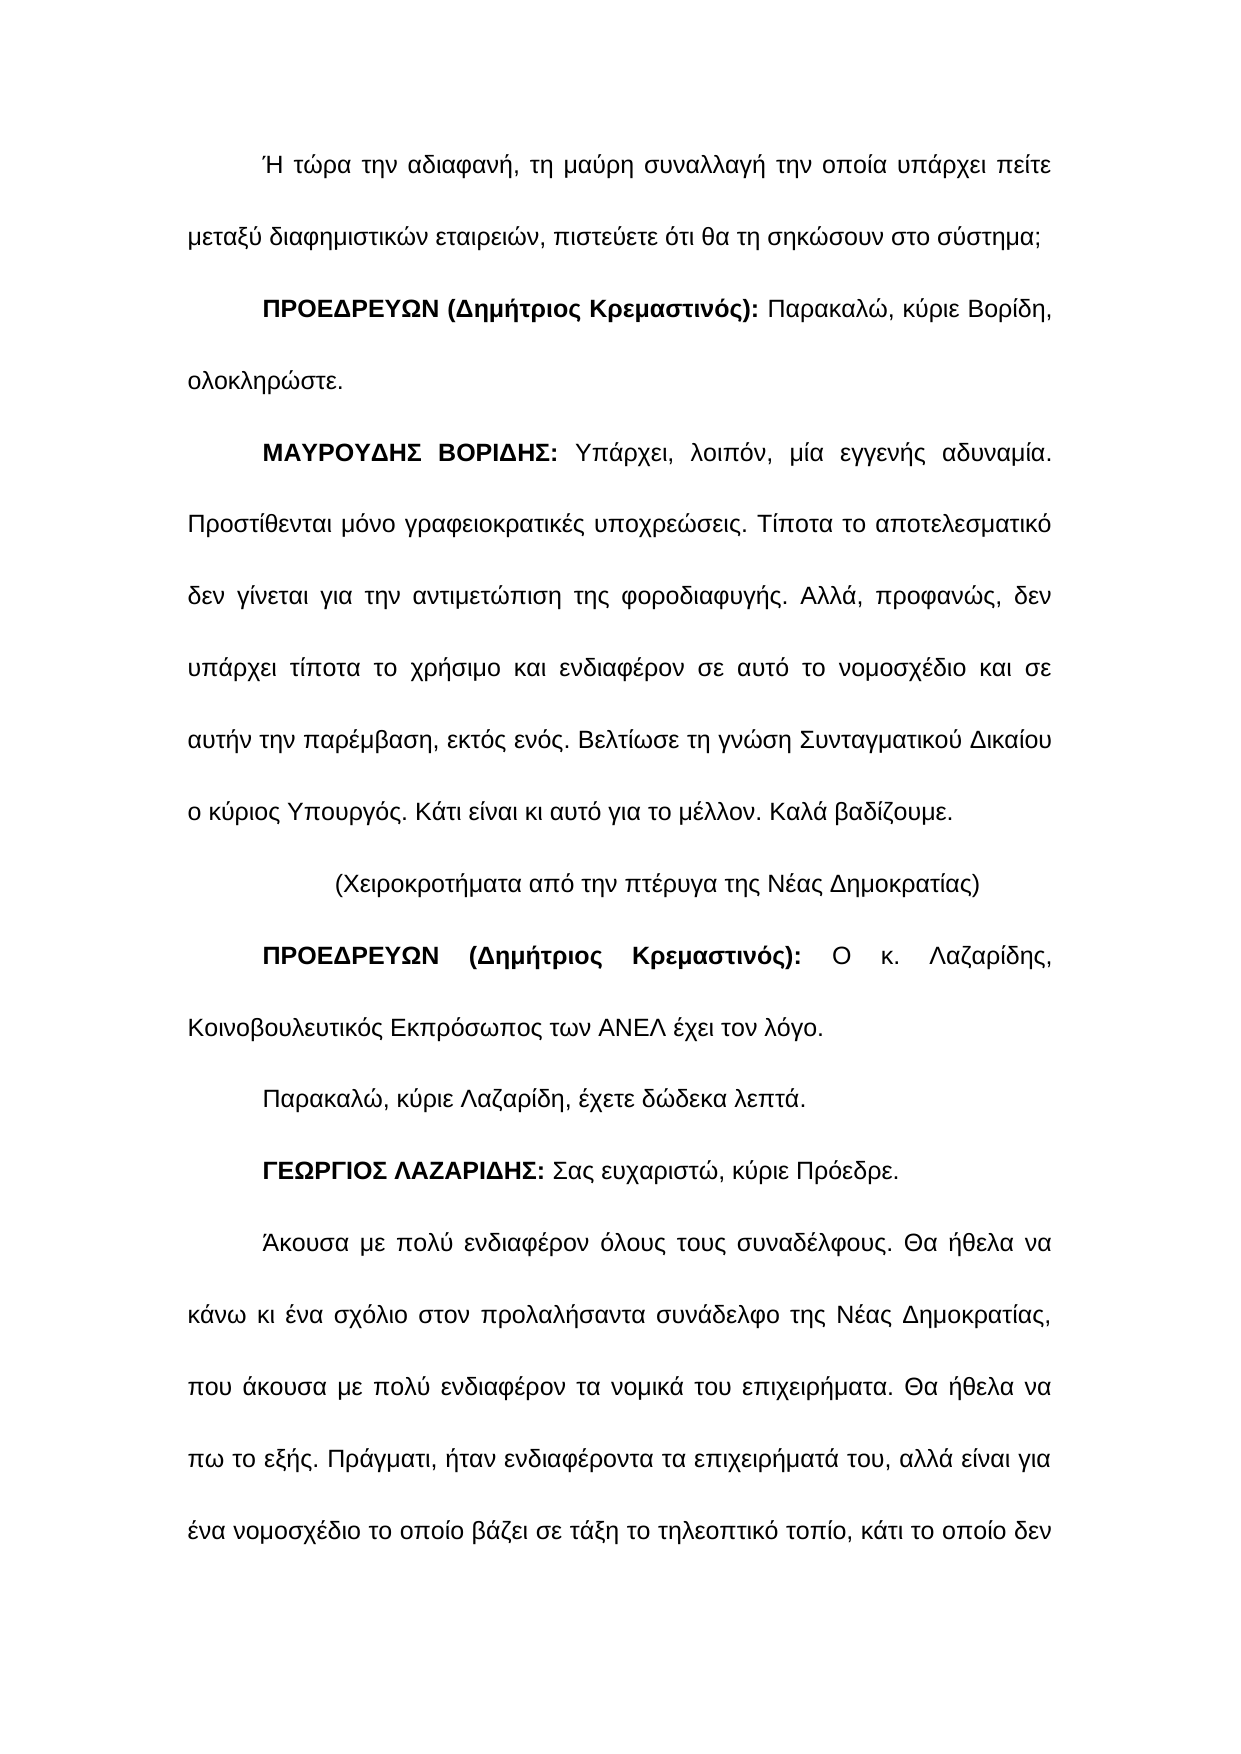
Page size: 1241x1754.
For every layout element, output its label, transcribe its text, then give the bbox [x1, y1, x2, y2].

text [187, 1228, 1053, 1544]
text ΜΑΥΡΟΥΔΗΣ ΒΟΡΙΔΗΣ: Υπάρχει, λοιπόν, μία εγγενής αδυναμία. Προστίθενται μόνο γραφειοκρατικές υποχρεώσεις. Τίποτα το αποτελεσματικό δεν γίνεται για την αντιμετώπιση της φοροδιαφυγής. Αλλά, προφανώς, δεν υπάρχει τίποτα το χρήσιμο και ενδιαφέρον σε αυτό το νομοσχέδιο και σε αυτήν την παρέμβαση, εκτός ενός. Βελτίωσε τη γνώση Συνταγματικού Δικαίου ο κύριος Υπουργός. Κάτι είναι κι αυτό για το μέλλον. Καλά βαδίζουμε. [187, 437, 1053, 826]
text Ή τώρα την αδιαφανή, τη μαύρη συναλλαγή την οποία υπάρχει πείτε μεταξύ διαφημιστικών εταιρειών, πιστεύετε ότι θα τη σηκώσουν στο σύστημα; [187, 150, 1053, 251]
text (Χειροκροτήματα από την πτέρυγα της Νέας Δημοκρατίας) [187, 869, 1053, 897]
text ΠΡΟΕΔΡΕΥΩΝ (Δημήτριος Κρεμαστινός): Ο κ. Λαζαρίδης, Κοινοβουλευτικός Εκπρόσωπος των ΑΝΕΛ έχει τον λόγο. [187, 941, 1053, 1041]
text ΓΕΩΡΓΙΟΣ ΛΑΖΑΡΙΔΗΣ: Σας ευχαριστώ, κύριε Πρόεδρε. [187, 1156, 1053, 1185]
text Παρακαλώ, κύριε Λαζαρίδη, έχετε δώδεκα λεπτά. [187, 1084, 1053, 1113]
text ΠΡΟΕΔΡΕΥΩΝ (Δημήτριος Κρεμαστινός): Παρακαλώ, κύριε Βορίδη, ολοκληρώστε. [187, 294, 1053, 394]
